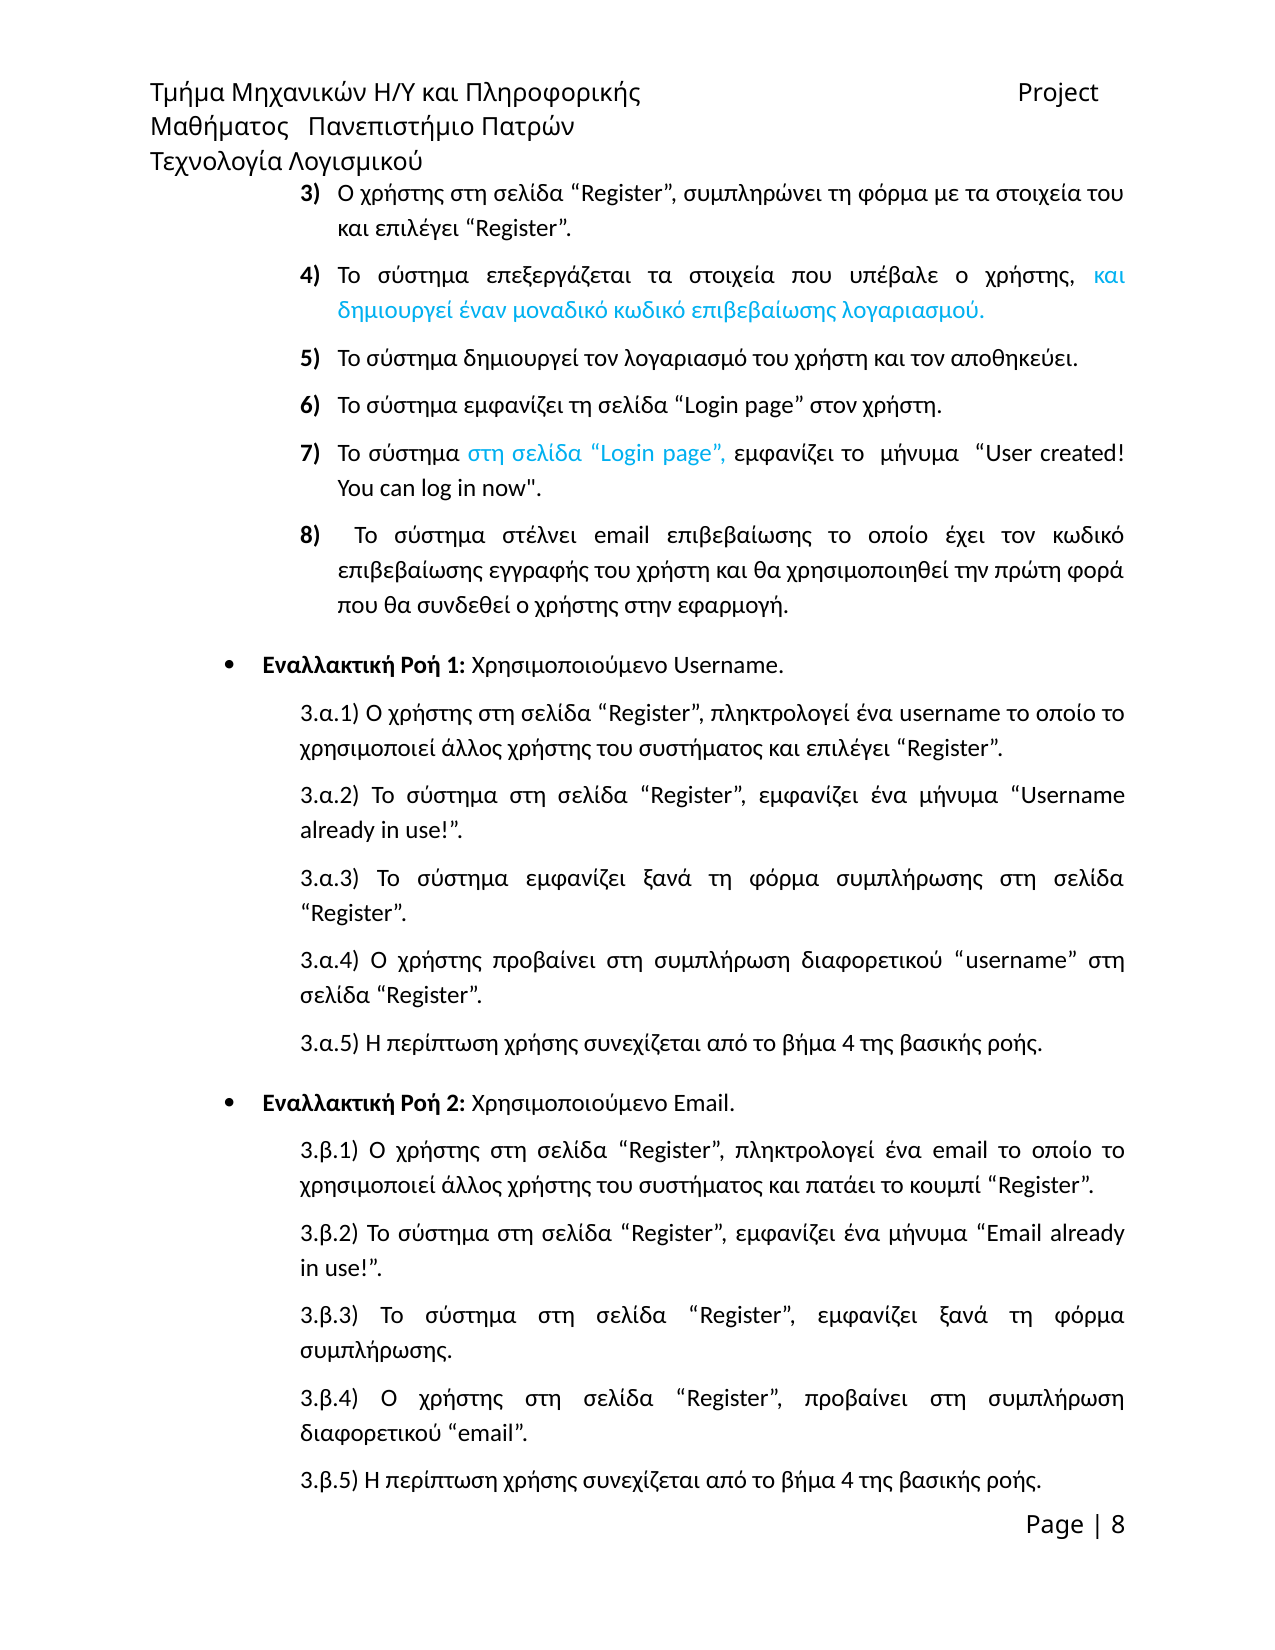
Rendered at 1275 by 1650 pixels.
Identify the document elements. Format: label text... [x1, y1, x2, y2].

list 3.α.4) Ο χρήστης προβαίνει στη συμπλήρωση διαφορετικού “username” στη σελίδα “Register”. [300, 945, 1125, 1010]
list 3.β.5) Η περίπτωση χρήσης συνεχίζεται από το βήμα 4 της βασικής ροής. [300, 1465, 1125, 1495]
list 3.β.3) Το σύστημα στη σελίδα “Register”, εμφανίζει ξανά τη φόρμα συμπλήρωσης. [300, 1300, 1125, 1365]
list Το σύστημα στη σελίδα “Login page”, εμφανίζει το μήνυμα “User created! You can log in now". [300, 437, 1125, 503]
list 3.α.2) Το σύστημα στη σελίδα “Register”, εμφανίζει ένα μήνυμα “Username already in use!”. [300, 780, 1125, 845]
list Εναλλακτική Ροή 1: Χρησιμοποιούμενο Username. [225, 650, 1125, 680]
list Εναλλακτική Ροή 2: Χρησιμοποιούμενο Email. [225, 1087, 1125, 1118]
list 3.α.3) Το σύστημα εμφανίζει ξανά τη φόρμα συμπλήρωσης στη σελίδα “Register”. [300, 862, 1125, 928]
list 3.β.1) Ο χρήστης στη σελίδα “Register”, πληκτρολογεί ένα email το οποίο το χρησιμοποιεί άλλος χρήστης του συστήματος και πατάει το κουμπί “Register”. [300, 1135, 1125, 1200]
list 3.α.1) Ο χρήστης στη σελίδα “Register”, πληκτρολογεί ένα username το οποίο το χρησιμοποιεί άλλος χρήστης του συστήματος και επιλέγει “Register”. [300, 697, 1125, 763]
list 3.β.4) Ο χρήστης στη σελίδα “Register”, προβαίνει στη συμπλήρωση διαφορετικού “email”. [300, 1382, 1125, 1448]
list Το σύστημα δημιουργεί τον λογαριασμό του χρήστη και τον αποθηκεύει. [300, 342, 1125, 373]
list Το σύστημα επεξεργάζεται τα στοιχεία που υπέβαλε ο χρήστης, και δημιουργεί έναν μοναδικό κωδικό επιβεβαίωσης λογαριασμού. [300, 260, 1125, 325]
list 3.β.2) Το σύστημα στη σελίδα “Register”, εμφανίζει ένα μήνυμα “Email already in use!”. [300, 1217, 1125, 1283]
list Ο χρήστης στη σελίδα “Register”, συμπληρώνει τη φόρμα με τα στοιχεία του και επιλέγει “Register”. [300, 177, 1125, 243]
list Το σύστημα εμφανίζει τη σελίδα “Login page” στον χρήστη. [300, 390, 1125, 420]
list 3.α.5) Η περίπτωση χρήσης συνεχίζεται από το βήμα 4 της βασικής ροής. [300, 1027, 1125, 1058]
list Το σύστημα στέλνει email επιβεβαίωσης το οποίο έχει τον κωδικό επιβεβαίωσης εγγραφής του χρήστη και θα χρησιμοποιηθεί την πρώτη φορά που θα συνδεθεί ο χρήστης στην εφαρμογή. [300, 520, 1125, 620]
